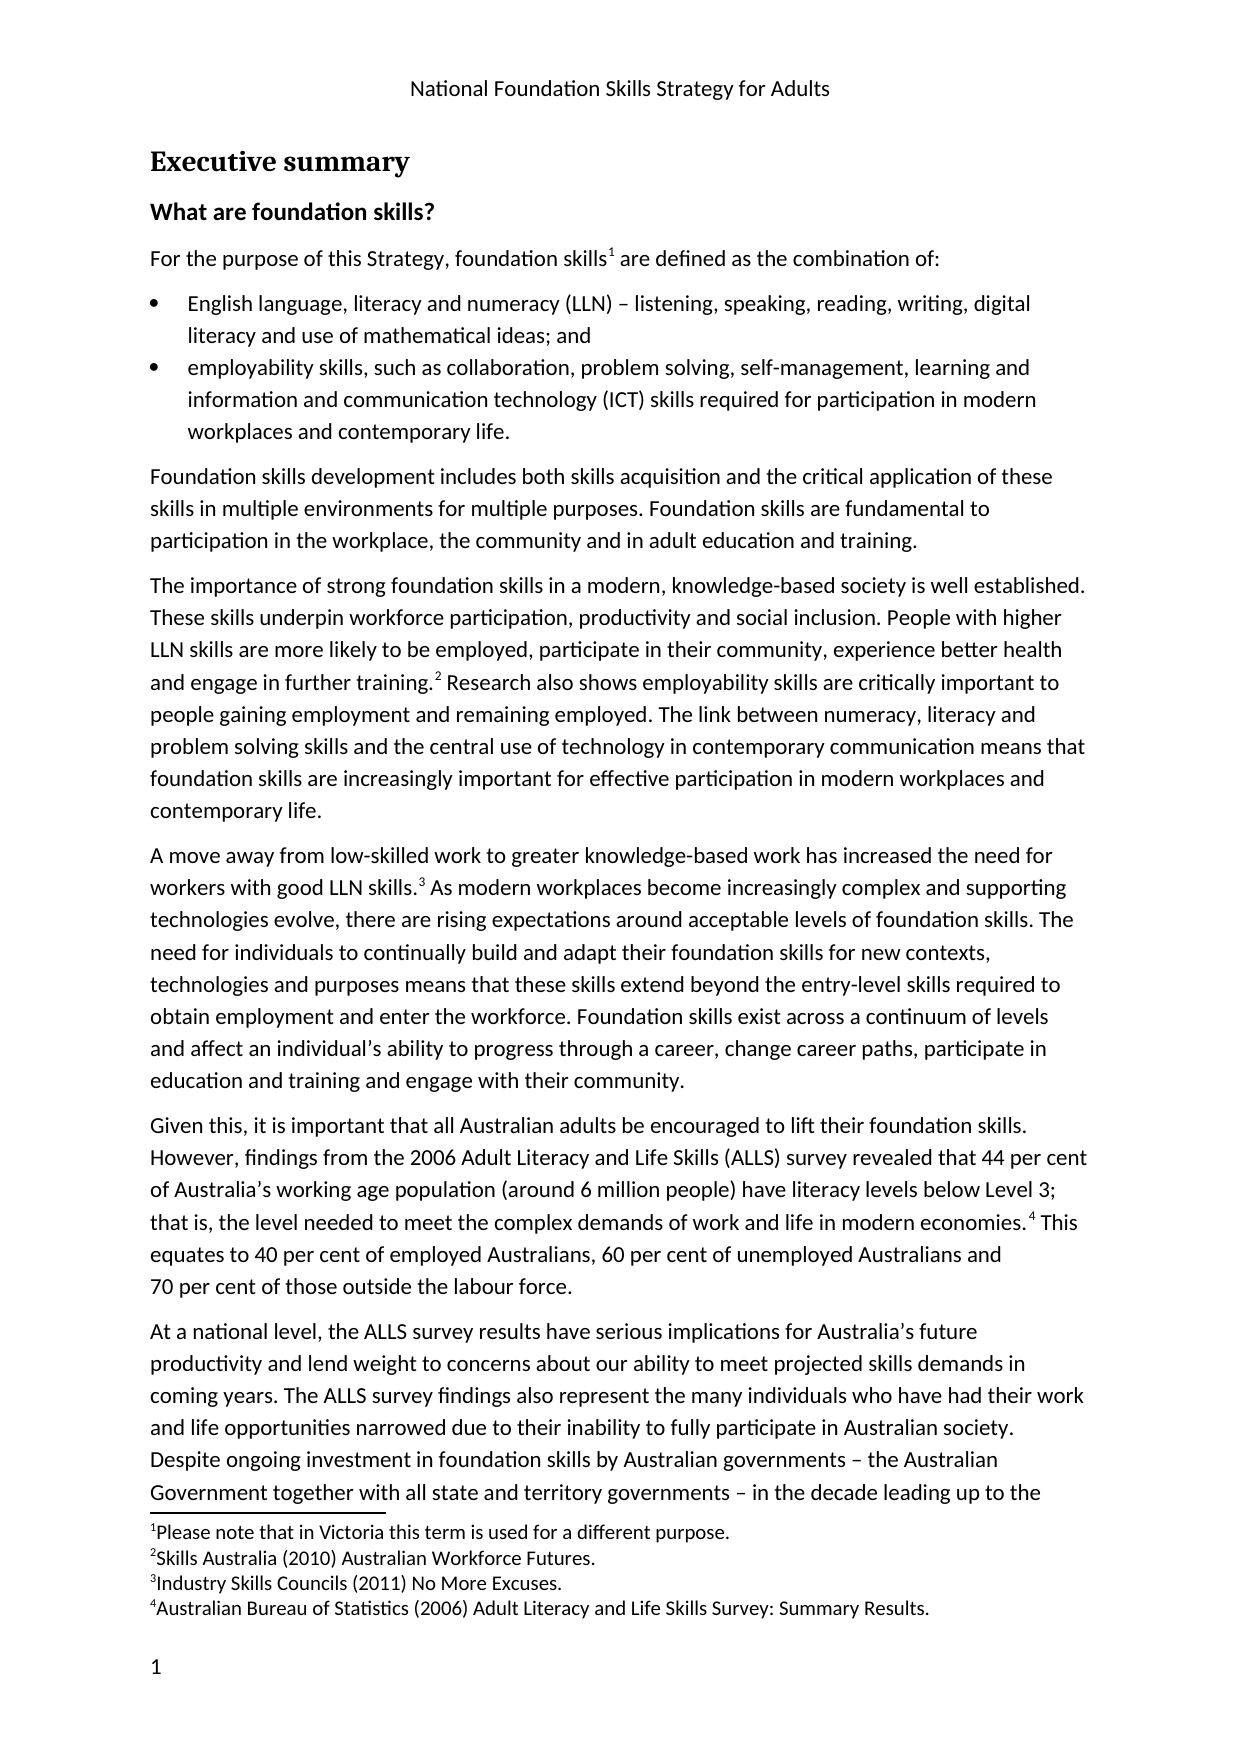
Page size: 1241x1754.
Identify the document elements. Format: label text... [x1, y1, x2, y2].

list English language, literacy and numeracy (LLN) – listening, speaking, reading, writing, digital literacy and use of mathematical ideas; and [150, 289, 1090, 349]
text The importance of strong foundation skills in a modern, knowledge-based society is well established. These skills underpin workforce participation, productivity and social inclusion. People with higher LLN skills are more likely to be employed, participate in their community, experience better health and engage in further training. Research also shows employability skills are critically important to people gaining employment and remaining employed. The link between numeracy, literacy and problem solving skills and the central use of technology in contemporary communication means that foundation skills are increasingly important for effective participation in modern workplaces and contemporary life. [150, 571, 1090, 824]
text Foundation skills development includes both skills acquisition and the critical application of these skills in multiple environments for multiple purposes. Foundation skills are fundamental to participation in the workplace, the community and in adult education and training. [150, 462, 1090, 554]
text A move away from low-skilled work to greater knowledge-based work has increased the need for workers with good LLN skills. As modern workplaces become increasingly complex and supporting technologies evolve, there are rising expectations around acceptable levels of foundation skills. The need for individuals to continually build and adapt their foundation skills for new contexts, technologies and purposes means that these skills extend beyond the entry-level skills required to obtain employment and enter the workforce. Foundation skills exist across a continuum of levels and affect an individual’s ability to progress through a career, change career paths, participate in education and training and engage with their community. [150, 841, 1090, 1094]
subtitle What are foundation skills? [150, 196, 1090, 227]
list employability skills, such as collaboration, problem solving, self-management, learning and information and communication technology (ICT) skills required for participation in modern workplaces and contemporary life. [150, 353, 1090, 445]
text For the purpose of this Strategy, foundation skills are defined as the combination of: [150, 244, 1090, 272]
text Given this, it is important that all Australian adults be encouraged to lift their foundation skills. However, findings from the 2006 Adult Literacy and Life Skills (ALLS) survey revealed that 44 per cent of Australia’s working age population (around 6 million people) have literacy levels below Level 3; that is, the level needed to meet the complex demands of work and life in modern economies. This equates to 40 per cent of employed Australians, 60 per cent of unemployed Australians and 70 per cent of those outside the labour force. [150, 1111, 1090, 1300]
subtitle Executive summary [150, 145, 1090, 179]
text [150, 1317, 1090, 1506]
